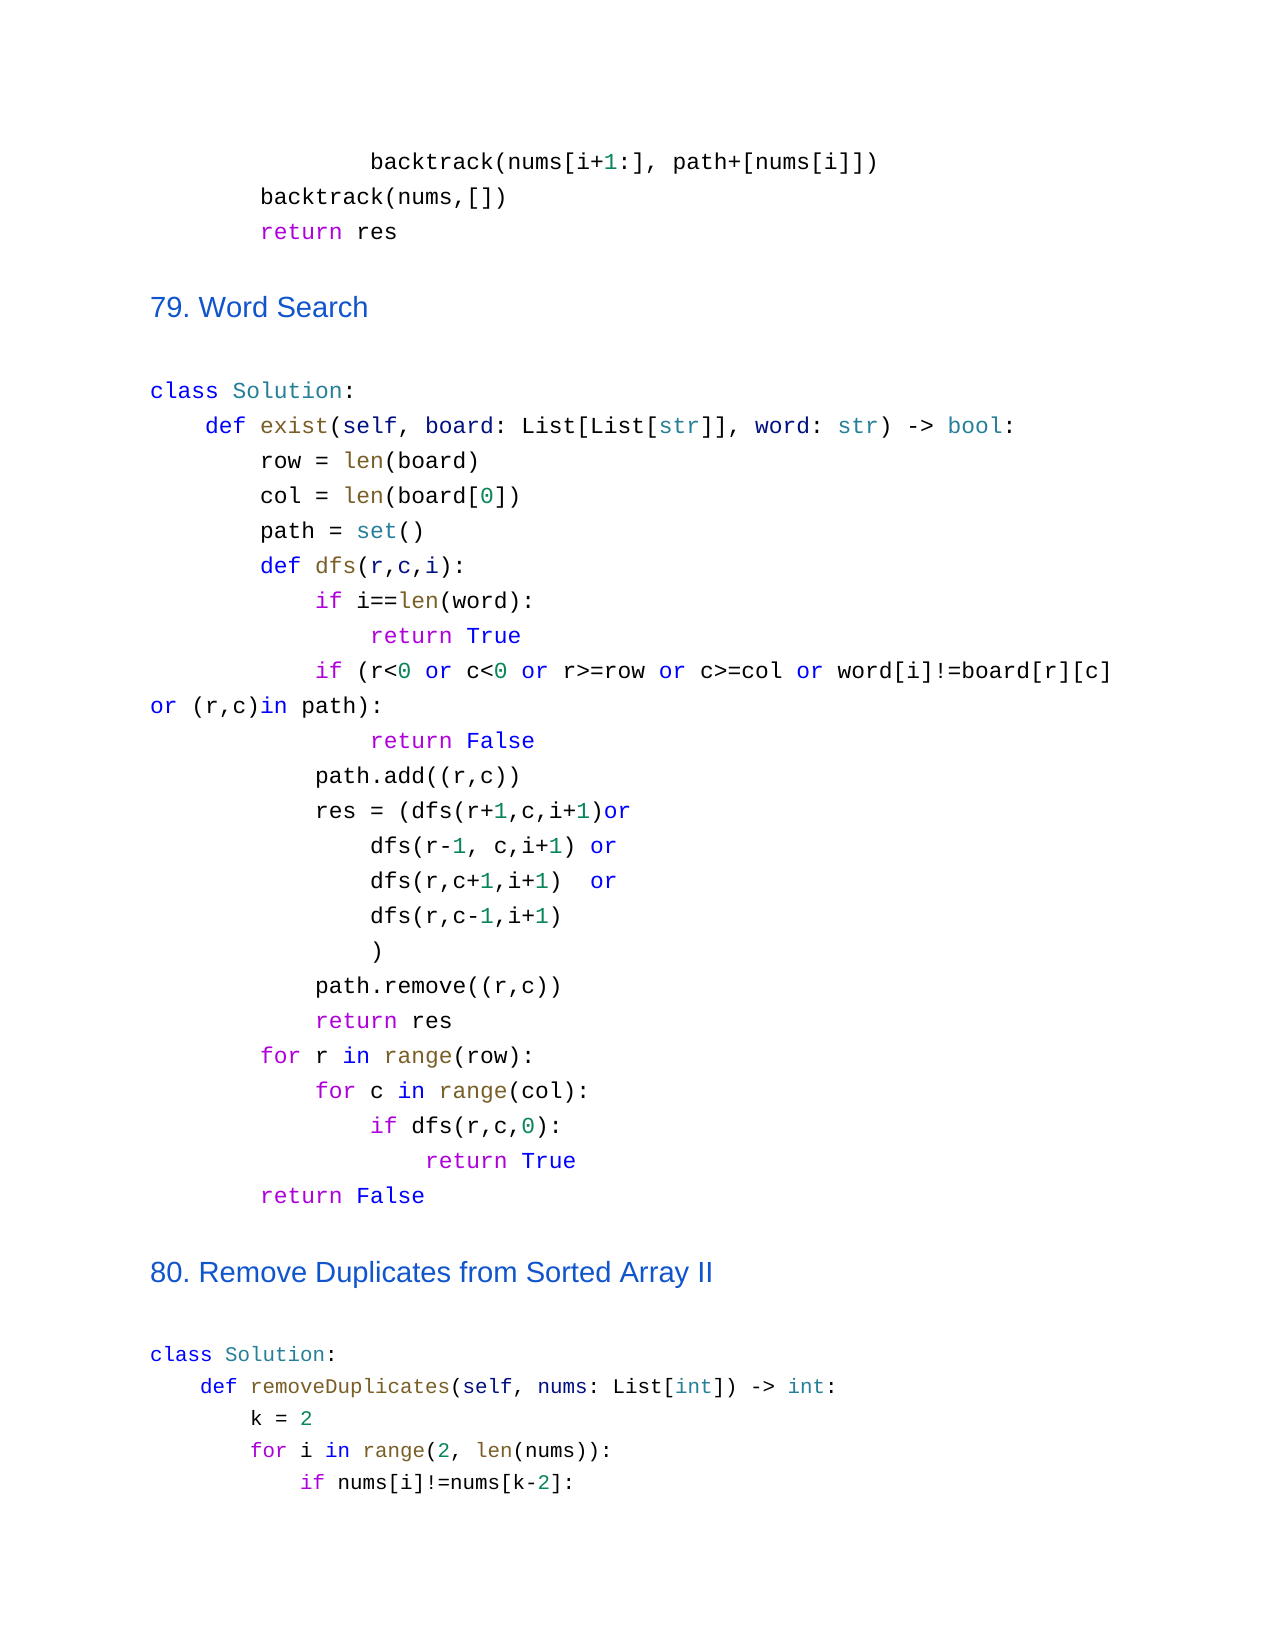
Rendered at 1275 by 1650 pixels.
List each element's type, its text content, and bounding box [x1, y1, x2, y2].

text for i in range(2, len(nums)): [150, 1440, 1125, 1464]
text path = set() [150, 520, 1125, 546]
text for r in range(row): [150, 1045, 1125, 1071]
text def dfs(r,c,i): [150, 555, 1125, 581]
text if (r<0 or c<0 or r>=row or c>=col or word[i]!=board[r][c] or (r,c)in path): [150, 660, 1125, 721]
text 80. Remove Duplicates from Sorted Array II [150, 1255, 1125, 1288]
text dfs(r,c+1,i+1) or [150, 870, 1125, 896]
text def exist(self, board: List[List[str]], word: str) -> bool: [150, 415, 1125, 441]
text col = len(board[0]) [150, 485, 1125, 511]
text if nums[i]!=nums[k-2]: [150, 1472, 1125, 1496]
text res = (dfs(r+1,c,i+1)or [150, 800, 1125, 826]
text backtrack(nums[i+1:], path+[nums[i]]) [150, 150, 1125, 176]
text row = len(board) [150, 450, 1125, 476]
text return True [150, 1150, 1125, 1176]
text backtrack(nums,[]) [150, 185, 1125, 211]
text return False [150, 730, 1125, 756]
text return False [150, 1185, 1125, 1211]
text dfs(r,c-1,i+1) [150, 905, 1125, 931]
text for c in range(col): [150, 1080, 1125, 1106]
text class Solution: [150, 380, 1125, 406]
text dfs(r-1, c,i+1) or [150, 835, 1125, 861]
text 79. Word Search [150, 290, 1125, 323]
text def removeDuplicates(self, nums: List[int]) -> int: [150, 1376, 1125, 1400]
text ) [150, 940, 1125, 966]
text class Solution: [150, 1344, 1125, 1368]
text if dfs(r,c,0): [150, 1115, 1125, 1141]
text return res [150, 1010, 1125, 1036]
text return res [150, 220, 1125, 246]
text k = 2 [150, 1408, 1125, 1432]
text path.add((r,c)) [150, 765, 1125, 791]
text path.remove((r,c)) [150, 975, 1125, 1001]
text return True [150, 625, 1125, 651]
text if i==len(word): [150, 590, 1125, 616]
